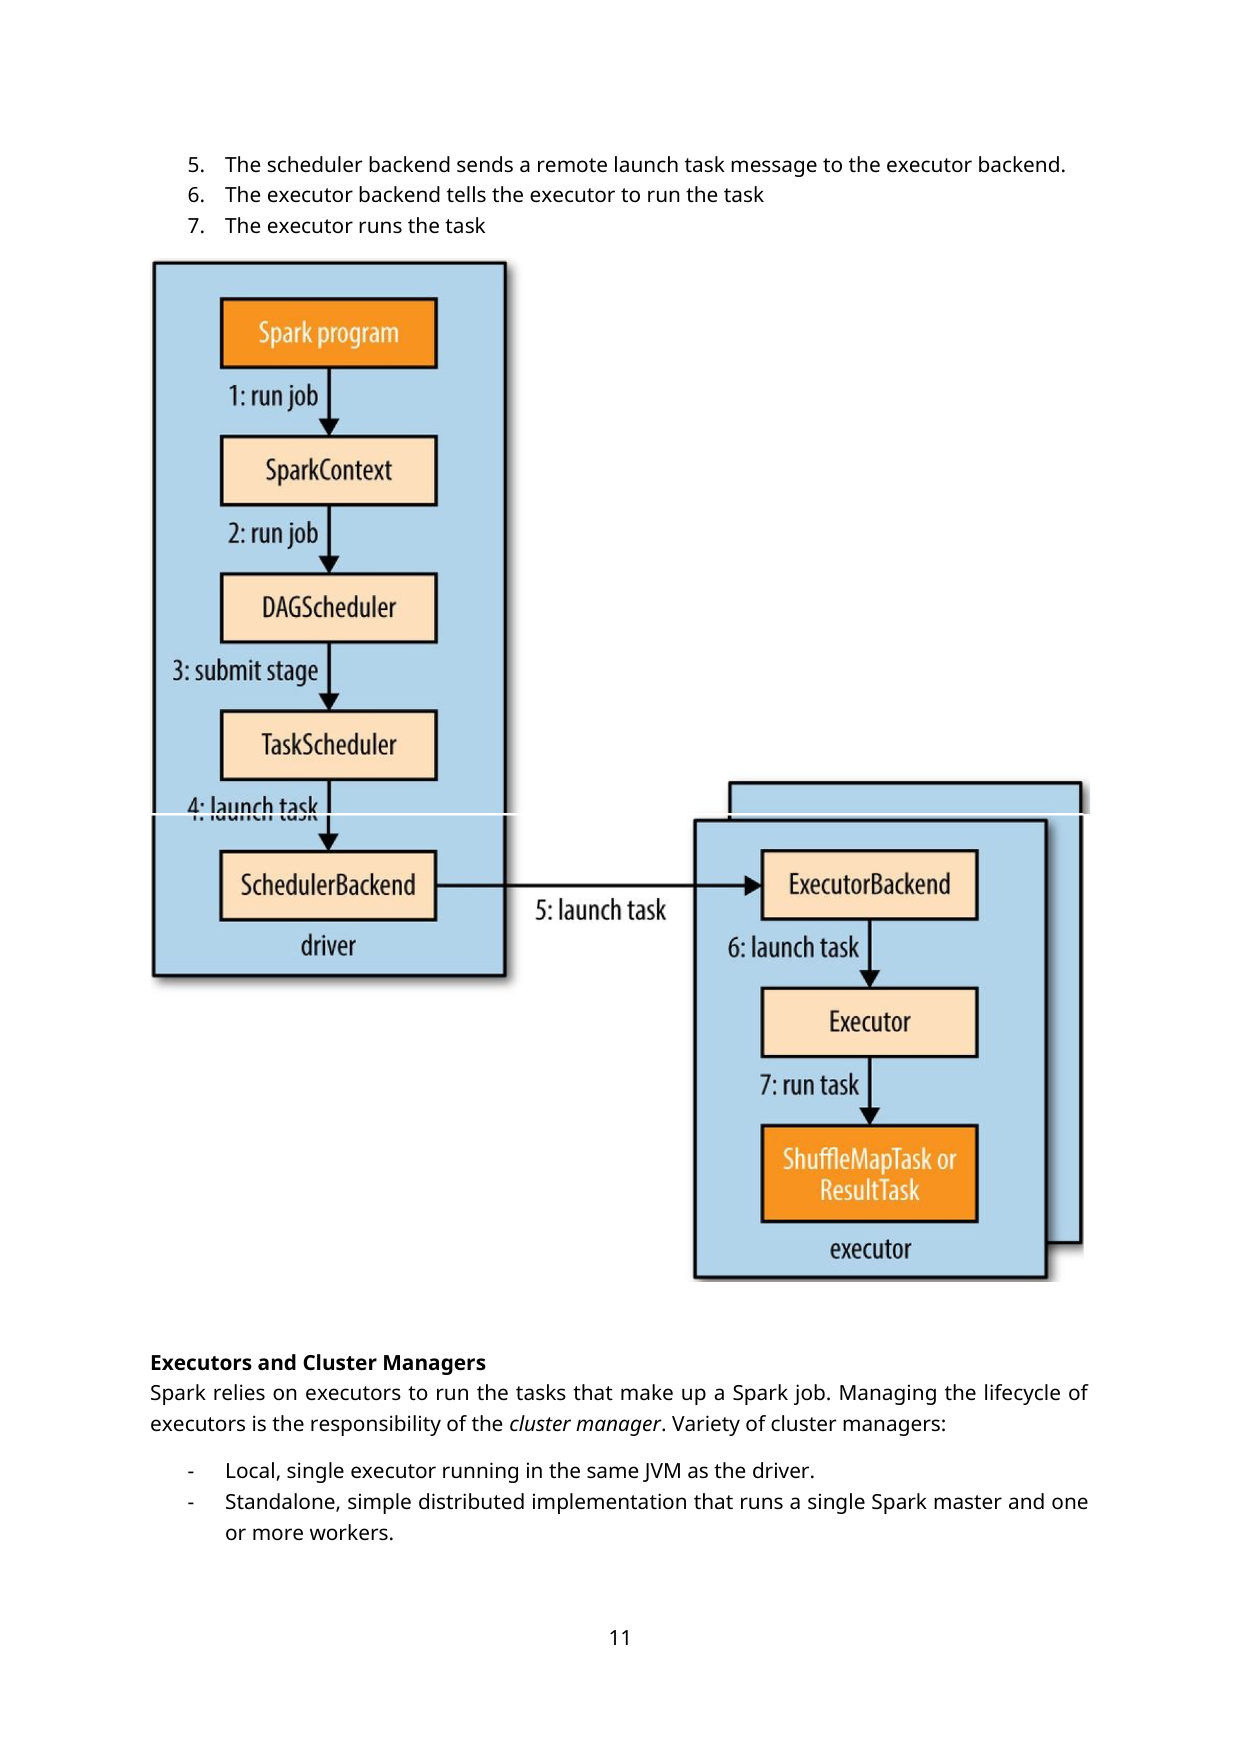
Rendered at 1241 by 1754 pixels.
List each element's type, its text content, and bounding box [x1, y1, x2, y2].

list Local, single executor running in the same JVM as the driver. [187, 1456, 1090, 1485]
list The executor runs the task [187, 211, 1090, 240]
list Standalone, simple distributed implementation that runs a single Spark master and one or more workers. [187, 1487, 1090, 1546]
text Spark relies on executors to run the tasks that make up a Spark job. Managing the lifecycle of executors is the responsibility of the cluster manager. Variety of cluster managers: [150, 1378, 1090, 1437]
list The executor backend tells the executor to run the task [187, 181, 1090, 209]
picture [150, 258, 1091, 1282]
list The scheduler backend sends a remote launch task message to the executor backend. [187, 150, 1090, 178]
subtitle Executors and Cluster Managers [150, 1348, 1090, 1376]
